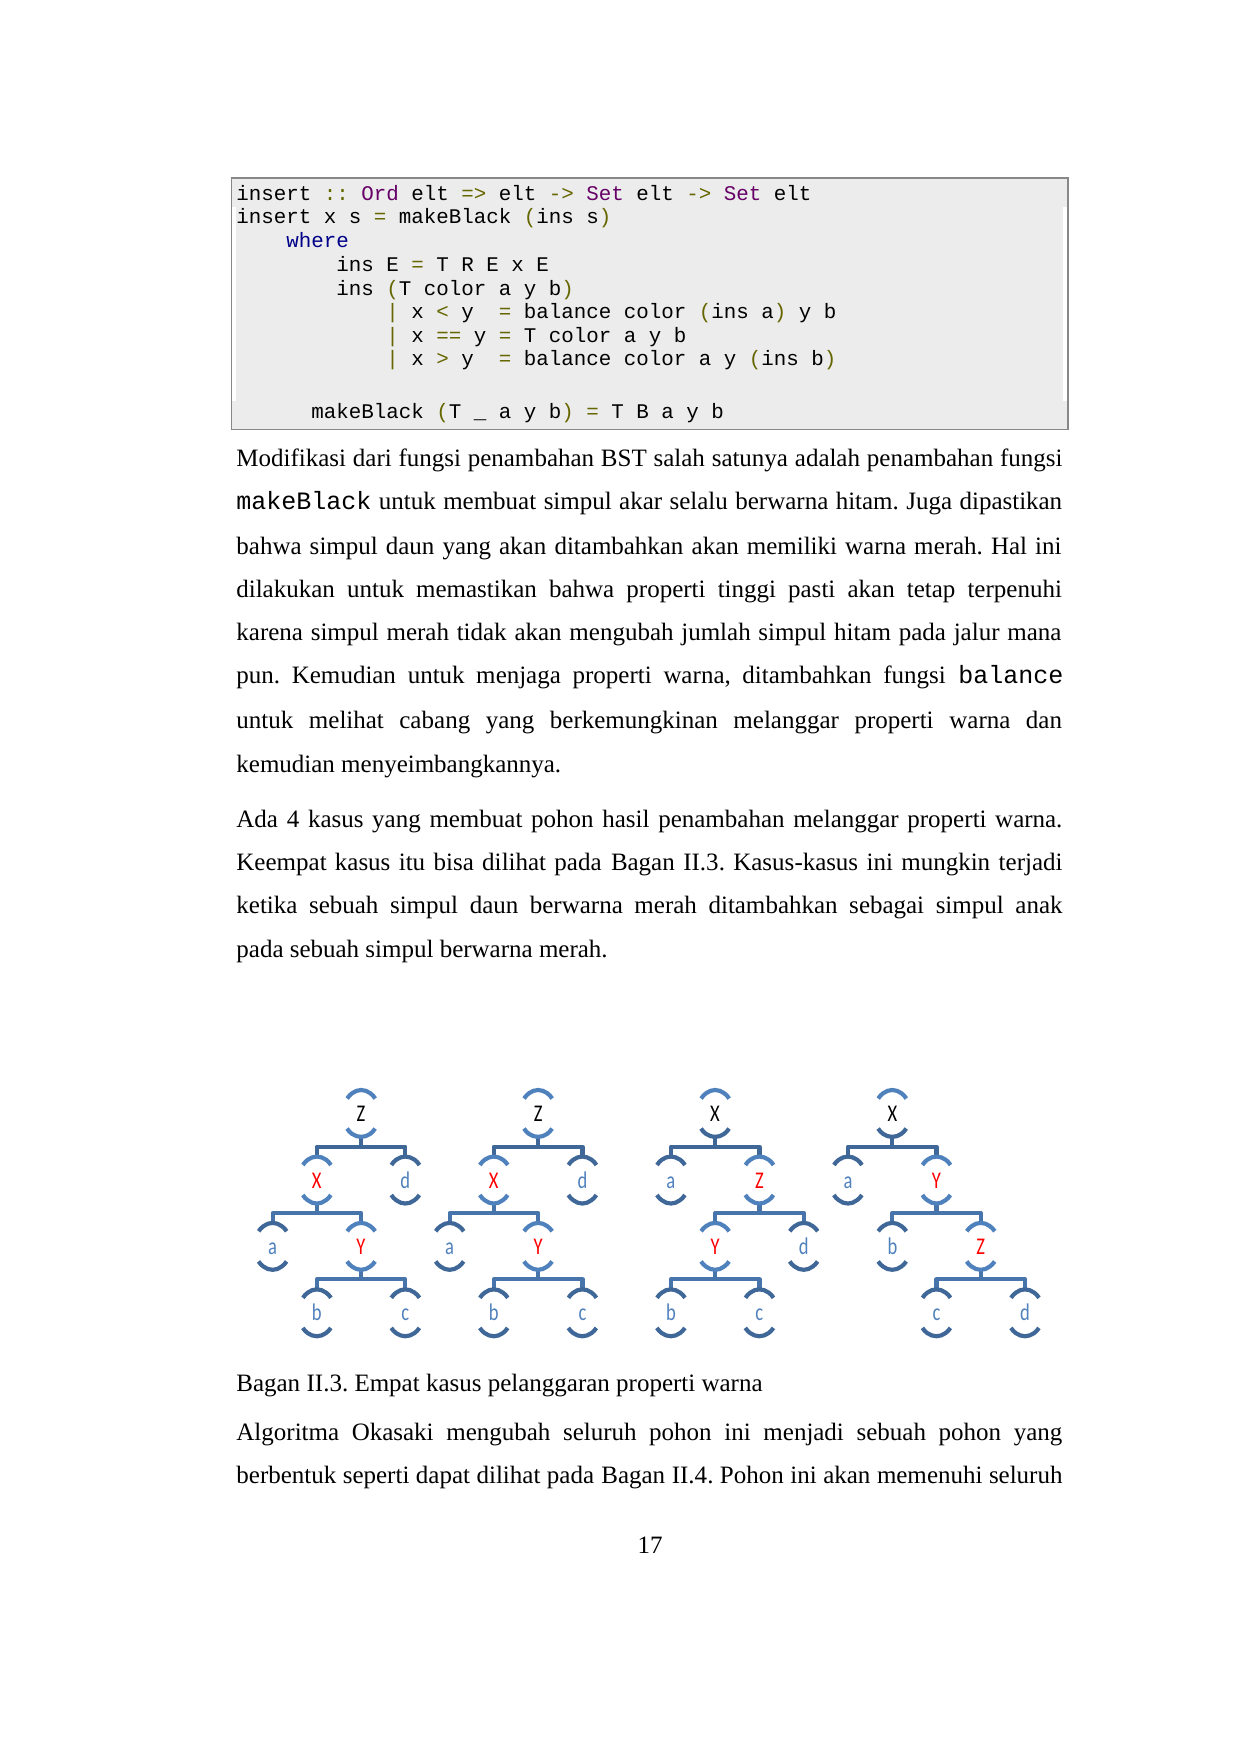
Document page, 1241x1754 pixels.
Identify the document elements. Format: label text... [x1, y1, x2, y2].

text where [236, 230, 1063, 254]
text insert :: Ord elt => elt -> Set elt -> Set elt [232, 179, 1067, 207]
text ins E = T R E x E [236, 254, 1063, 277]
text makeBlack (T _ a y b) = T B a y b [232, 395, 1067, 429]
text Ada 4 kasus yang membuat pohon hasil penambahan melanggar properti warna. Keempat kasus itu bisa dilihat pada Bagan II.3. Kasus-kasus ini mungkin terjadi ketika sebuah simpul daun berwarna merah ditambahkan sebagai simpul anak pada sebuah simpul berwarna merah. [236, 804, 1063, 962]
text | x < y = balance color (ins a) y b [236, 301, 1063, 325]
text Bagan II.3. Empat kasus pelanggaran properti warna [236, 1368, 1063, 1397]
text Modifikasi dari fungsi penambahan BST salah satunya adalah penambahan fungsi makeBlack untuk membuat simpul akar selalu berwarna hitam. Juga dipastikan bahwa simpul daun yang akan ditambahkan akan memiliki warna merah. Hal ini dilakukan untuk memastikan bahwa properti tinggi pasti akan tetap terpenuhi karena simpul merah tidak akan mengubah jumlah simpul hitam pada jalur mana pun. Kemudian untuk menjaga properti warna, ditambahkan fungsi balance untuk melihat cabang yang berkemungkinan melanggar properti warna dan kemudian menyeimbangkannya. [236, 443, 1063, 777]
text | x == y = T color a y b [236, 325, 1063, 348]
text | x > y = balance color a y (ins b) [236, 348, 1063, 372]
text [236, 1417, 1063, 1489]
text ins (T color a y b) [236, 277, 1063, 301]
text insert x s = makeBlack (ins s) [236, 207, 1063, 230]
